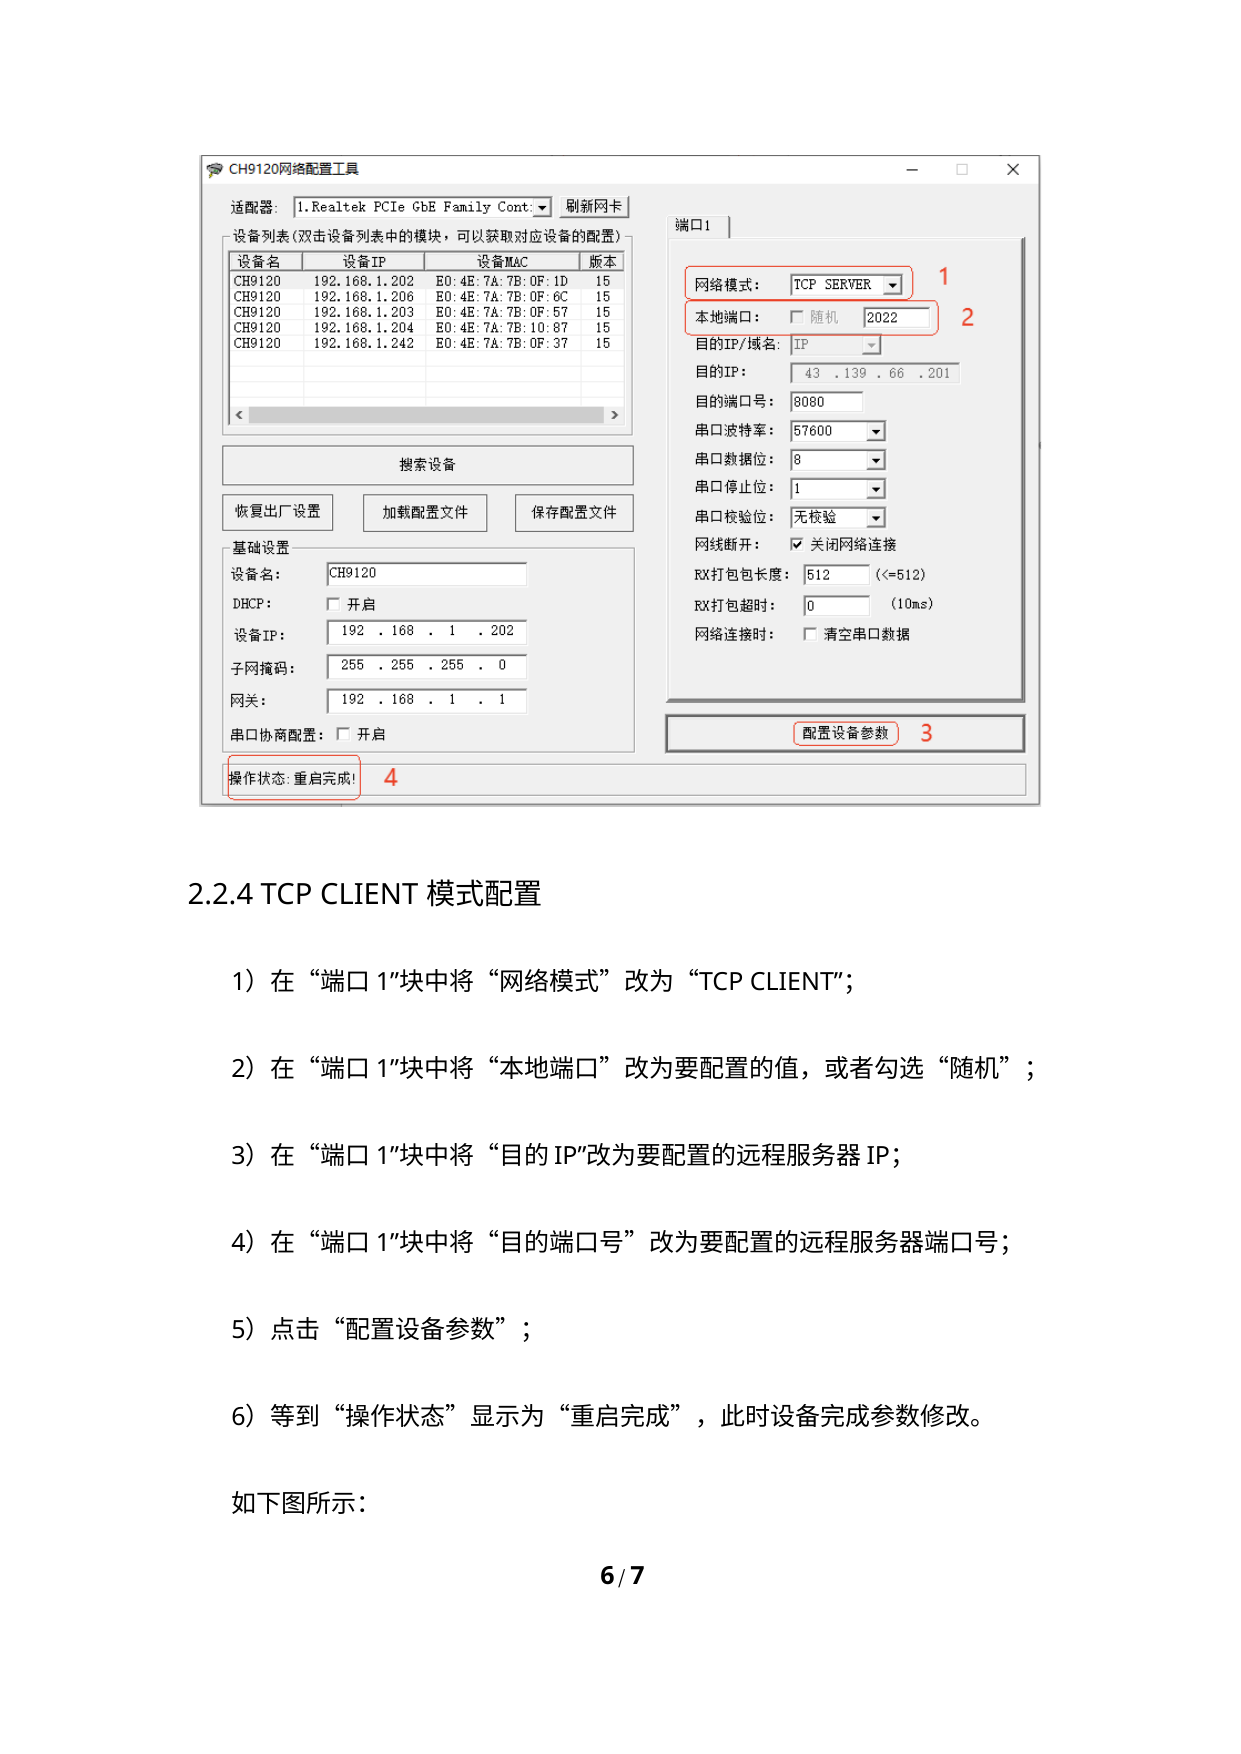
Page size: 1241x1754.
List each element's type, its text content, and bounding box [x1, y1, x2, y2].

text 3）在“端口1”块中将“目的IP”改为要配置的远程服务器IP； [187, 1121, 1053, 1186]
text 4）在“端口1”块中将“目的端口号”改为要配置的远程服务器端口号； [187, 1208, 1053, 1273]
text 6）等到“操作状态”显示为“重启完成”，此时设备完成参数修改。 [231, 1382, 1053, 1447]
text 如下图所示： [231, 1469, 1053, 1534]
text 2）在“端口1”块中将“本地端口”改为要配置的值，或者勾选“随机”； [187, 1034, 1053, 1099]
text 1）在“端口1”块中将“网络模式”改为“TCP CLIENT”； [187, 947, 1053, 1012]
text 2.2.4 TCP CLIENT 模式配置 [187, 859, 1053, 924]
text 5）点击“配置设备参数”； [187, 1295, 1053, 1360]
picture [199, 155, 1042, 807]
